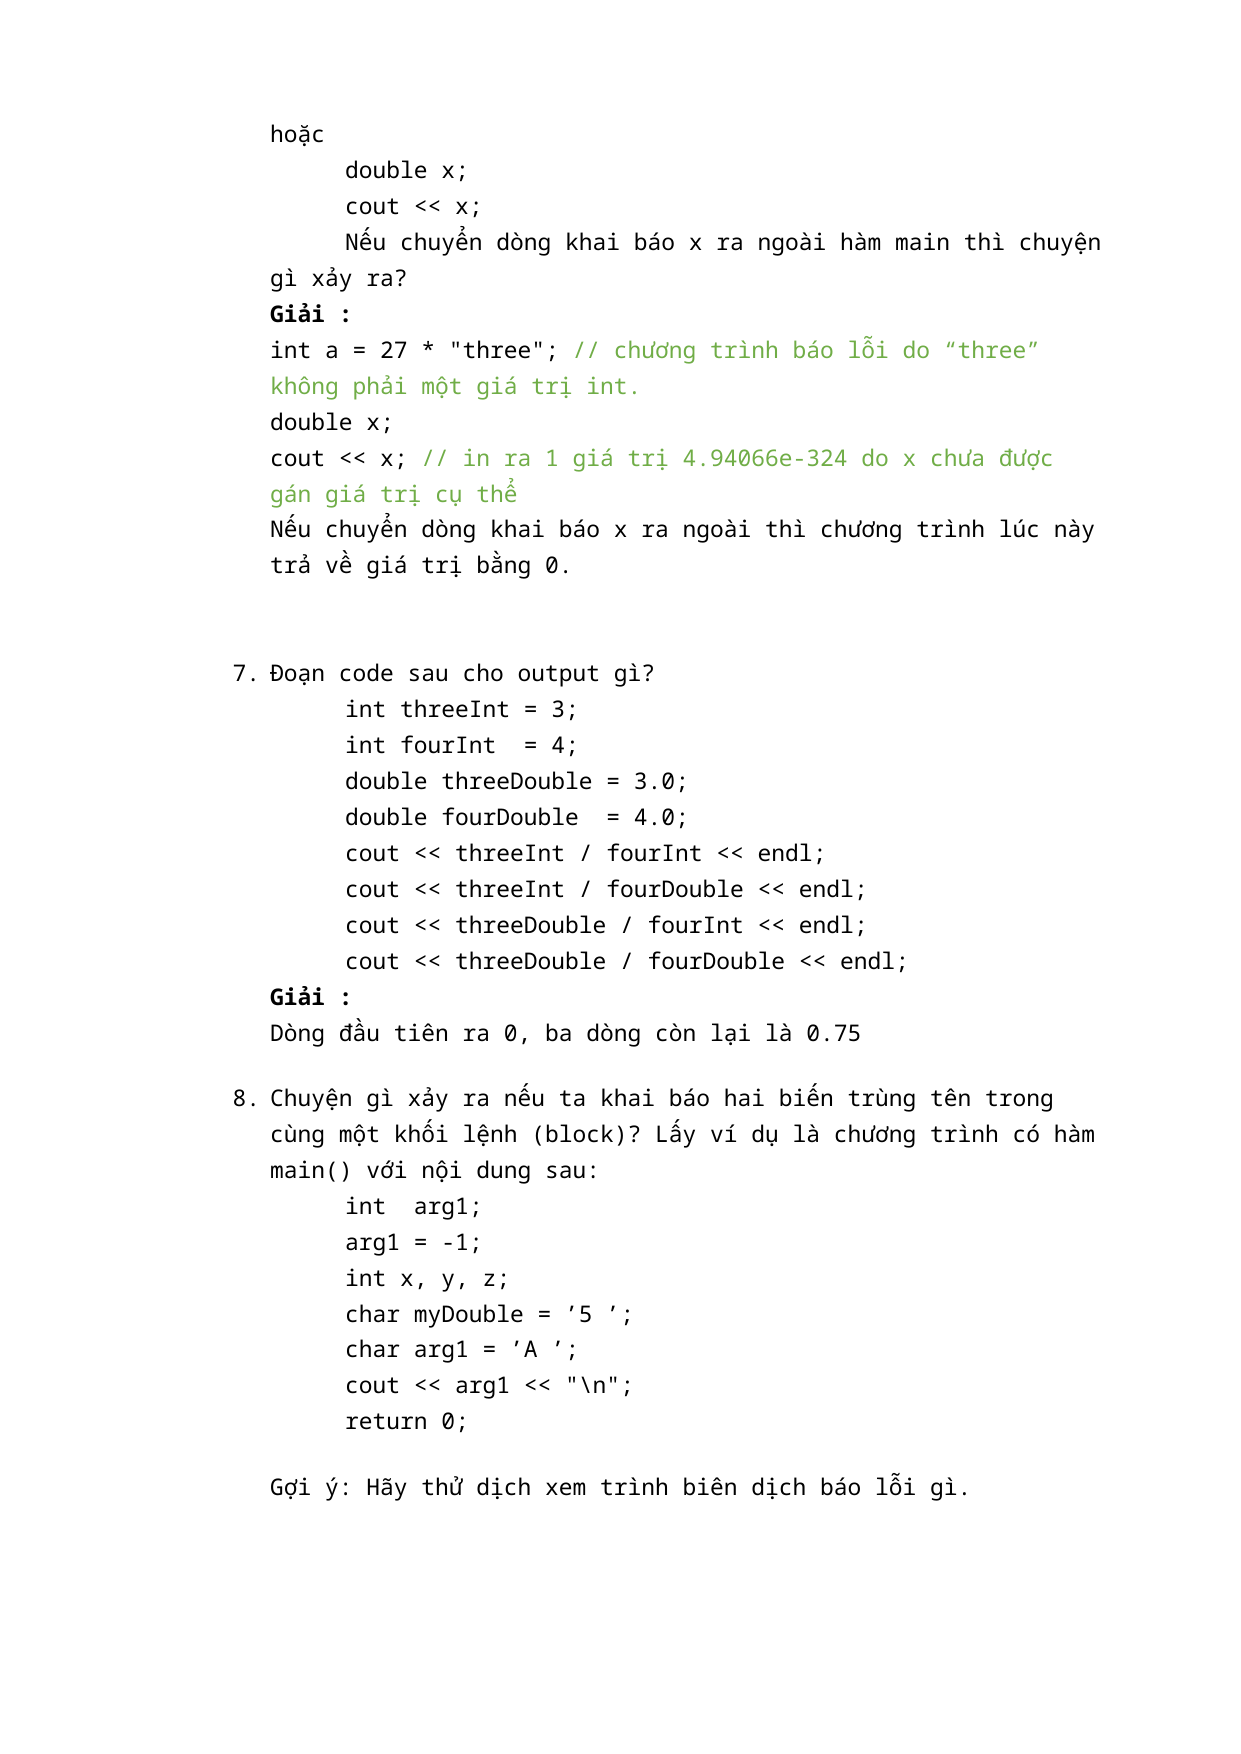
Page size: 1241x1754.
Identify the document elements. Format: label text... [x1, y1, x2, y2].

list Đoạn code sau cho output gì? [232, 657, 1104, 688]
text int arg1; arg1 = -1; int x, y, z; char myDouble = ’5 ’; char arg1 = ’A ’; cout << arg1 << "\n"; return 0; [270, 1190, 1104, 1467]
text Gợi ý: Hãy thử dịch xem trình biên dịch báo lỗi gì. [195, 1471, 1104, 1502]
list Chuyện gì xảy ra nếu ta khai báo hai biến trùng tên trong cùng một khối lệnh (block)? Lấy ví dụ là chương trình có hàm main() với nội dung sau: [232, 1082, 1104, 1185]
text int threeInt = 3; int fourInt = 4; double threeDouble = 3.0; double fourDouble = 4.0; cout << threeInt / fourInt << endl; cout << threeInt / fourDouble << endl; cout << threeDouble / fourInt << endl; cout << threeDouble / fourDouble << endl; Giải : Dòng đầu tiên ra 0, ba dòng còn lại là 0.75 [270, 693, 1104, 1078]
text hoặc [195, 118, 1104, 149]
text double x; cout << x; [270, 154, 1104, 221]
text Nếu chuyển dòng khai báo x ra ngoài hàm main thì chuyện gì xảy ra? Giải : int a = 27 * "three"; // chương trình báo lỗi do “three” không phải một giá trị int. double x; cout << x; // in ra 1 giá trị 4.94066e-324 do x chưa được gán giá trị cụ thể Nếu chuyển dòng khai báo x ra ngoài thì chương trình lúc này trả về giá trị bằng 0. [270, 226, 1104, 581]
